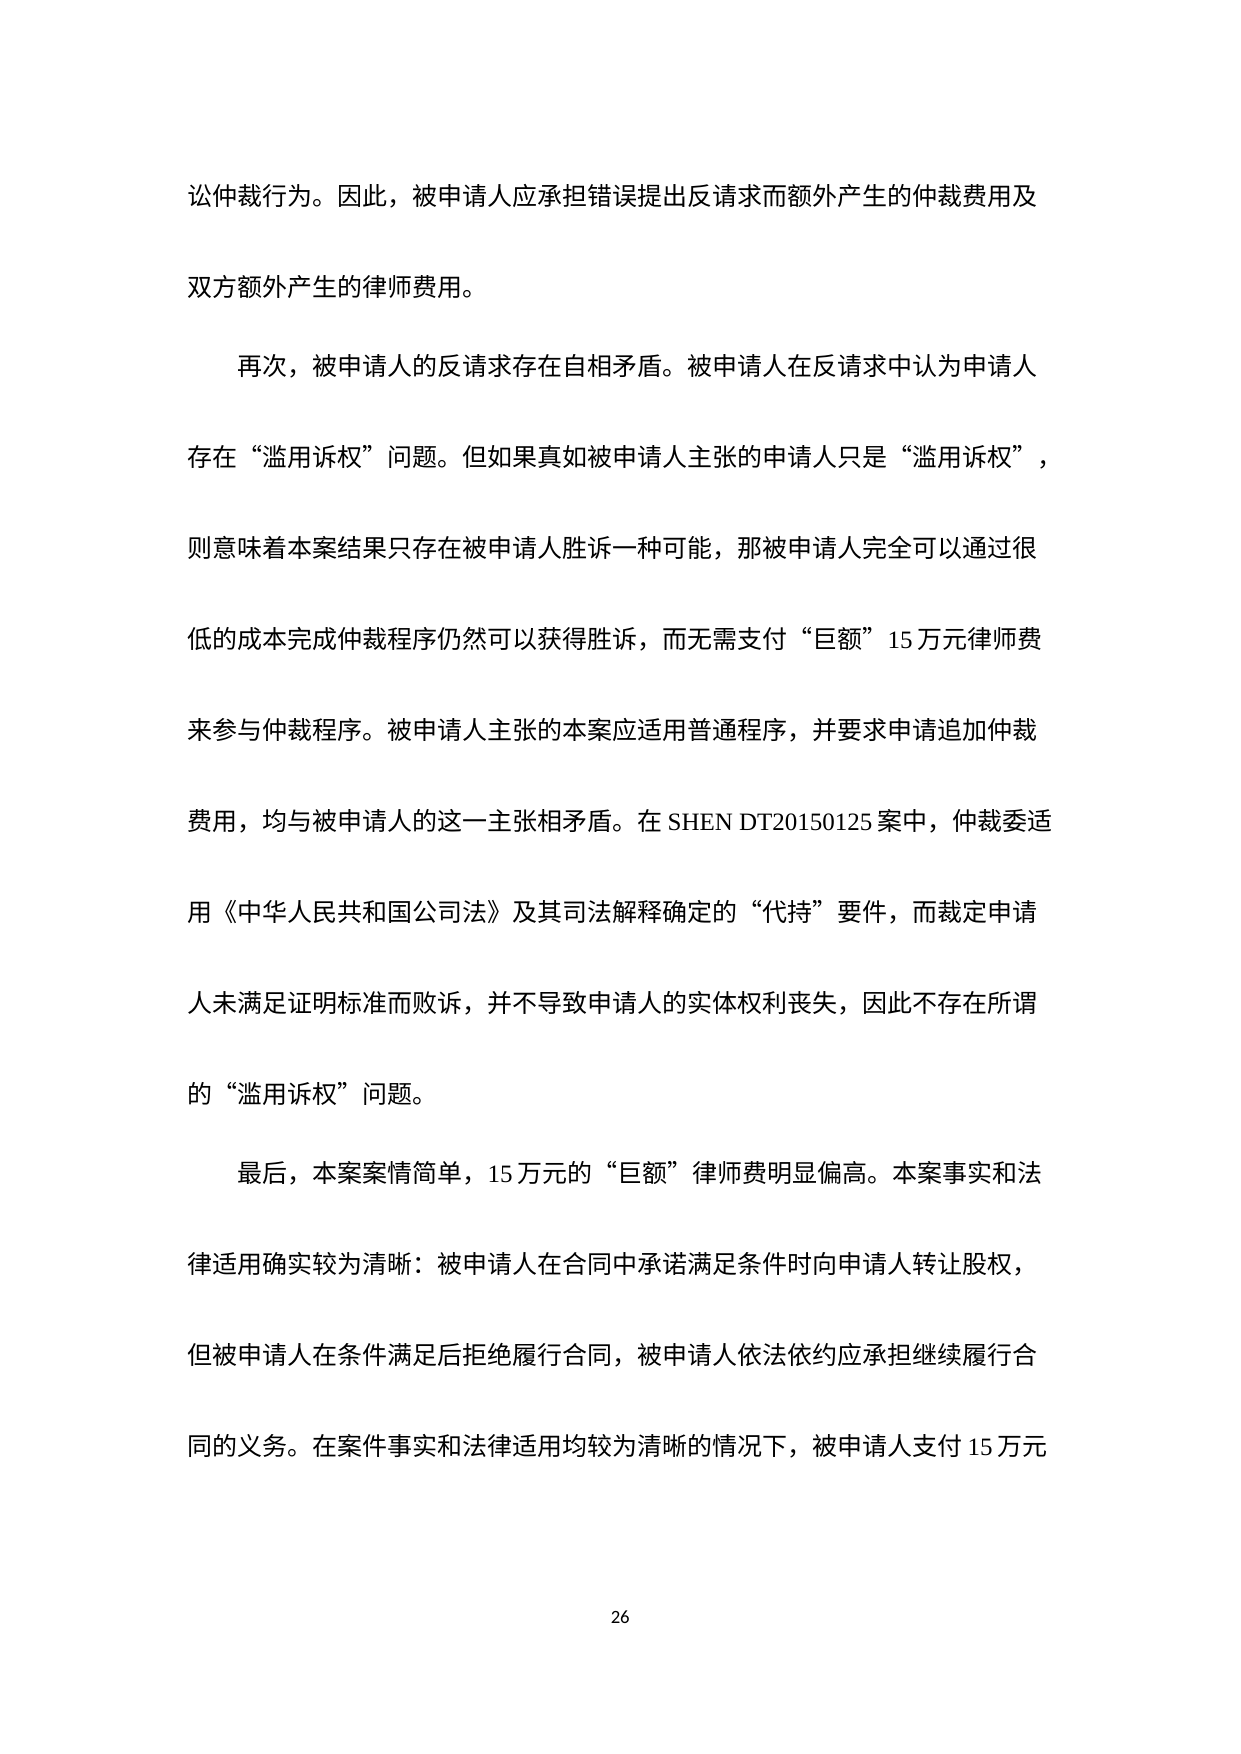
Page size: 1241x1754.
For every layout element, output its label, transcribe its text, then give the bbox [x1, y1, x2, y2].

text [187, 162, 1053, 318]
text 再次，被申请人的反请求存在自相矛盾。被申请人在反请求中认为申请人存在“滥用诉权”问题。但如果真如被申请人主张的申请人只是“滥用诉权”，则意味着本案结果只存在被申请人胜诉一种可能，那被申请人完全可以通过很低的成本完成仲裁程序仍然可以获得胜诉，而无需支付“巨额”15万元律师费来参与仲裁程序。被申请人主张的本案应适用普通程序，并要求申请追加仲裁费用，均与被申请人的这一主张相矛盾。在SHEN DT20150125案中，仲裁委适用《中华人民共和国公司法》及其司法解释确定的“代持”要件，而裁定申请人未满足证明标准而败诉，并不导致申请人的实体权利丧失，因此不存在所谓的“滥用诉权”问题。 [187, 332, 1053, 1125]
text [187, 1139, 1053, 1477]
